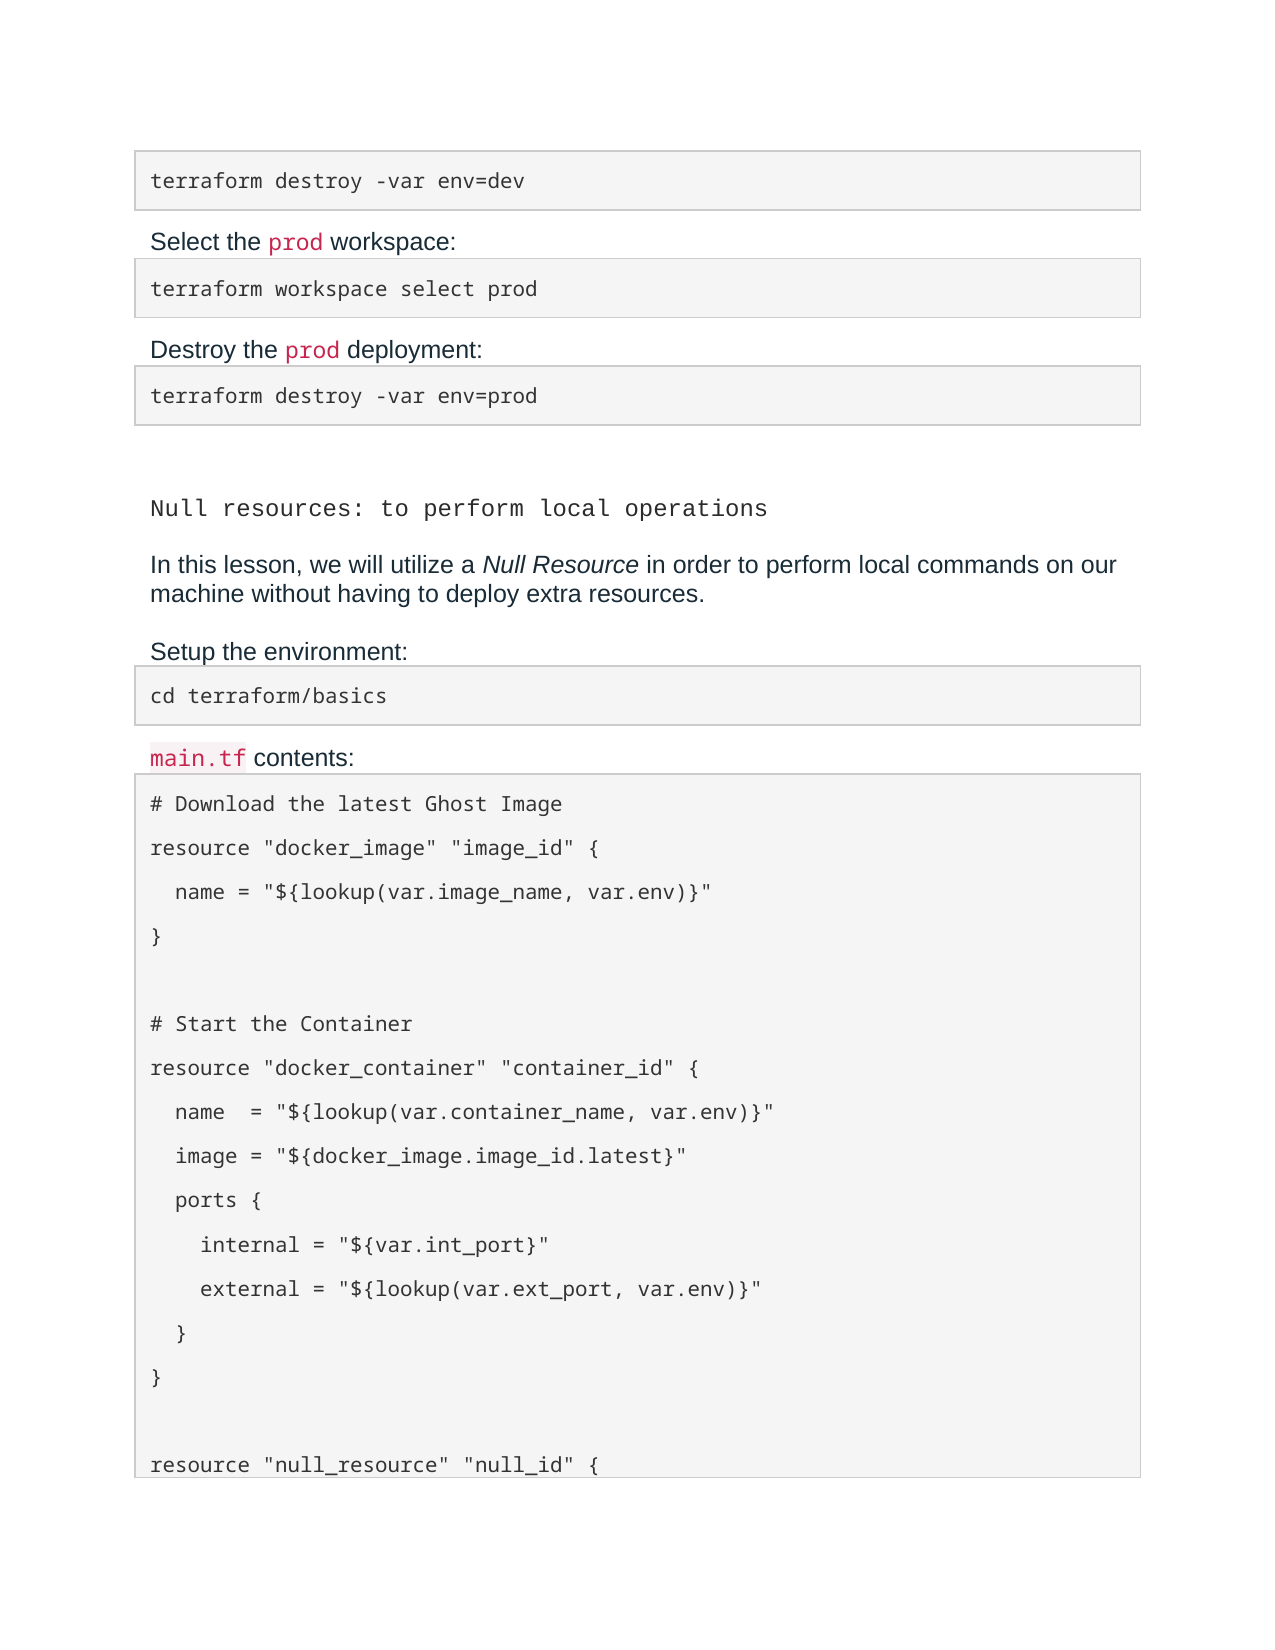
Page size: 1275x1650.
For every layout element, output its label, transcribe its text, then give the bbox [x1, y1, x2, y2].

text Select the prod workspace: [150, 226, 1125, 258]
text In this lesson, we will utilize a Null Resource in order to perform local commands on our machine without having to deploy extra resources. [150, 550, 1125, 608]
text Destroy the prod deployment: [150, 334, 1125, 365]
text # Start the Container [136, 993, 1140, 1037]
text } [136, 1302, 1140, 1346]
text cd terraform/basics [136, 667, 1140, 724]
text main.tf contents: [246, 742, 1125, 773]
text image = "${docker_image.image_id.latest}" [136, 1125, 1140, 1169]
text terraform destroy -var env=prod [136, 367, 1140, 424]
text external = "${lookup(var.ext_port, var.env)}" [136, 1258, 1140, 1302]
text # Download the latest Ghost Image [136, 775, 1140, 817]
text ports { [136, 1169, 1140, 1213]
text terraform workspace select prod [136, 259, 1140, 317]
text resource "docker_container" "container_id" { [136, 1037, 1140, 1081]
text resource "null_resource" "null_id" { [136, 1434, 1140, 1477]
text terraform destroy -var env=dev [136, 152, 1140, 209]
text Setup the environment: [150, 608, 1125, 665]
text Null resources: to perform local operations [150, 496, 1125, 523]
text resource "docker_image" "image_id" { [136, 817, 1140, 861]
text } [136, 1346, 1140, 1390]
text name = "${lookup(var.container_name, var.env)}" [136, 1081, 1140, 1125]
text name = "${lookup(var.image_name, var.env)}" [136, 861, 1140, 905]
text } [136, 905, 1140, 949]
text internal = "${var.int_port}" [136, 1213, 1140, 1258]
